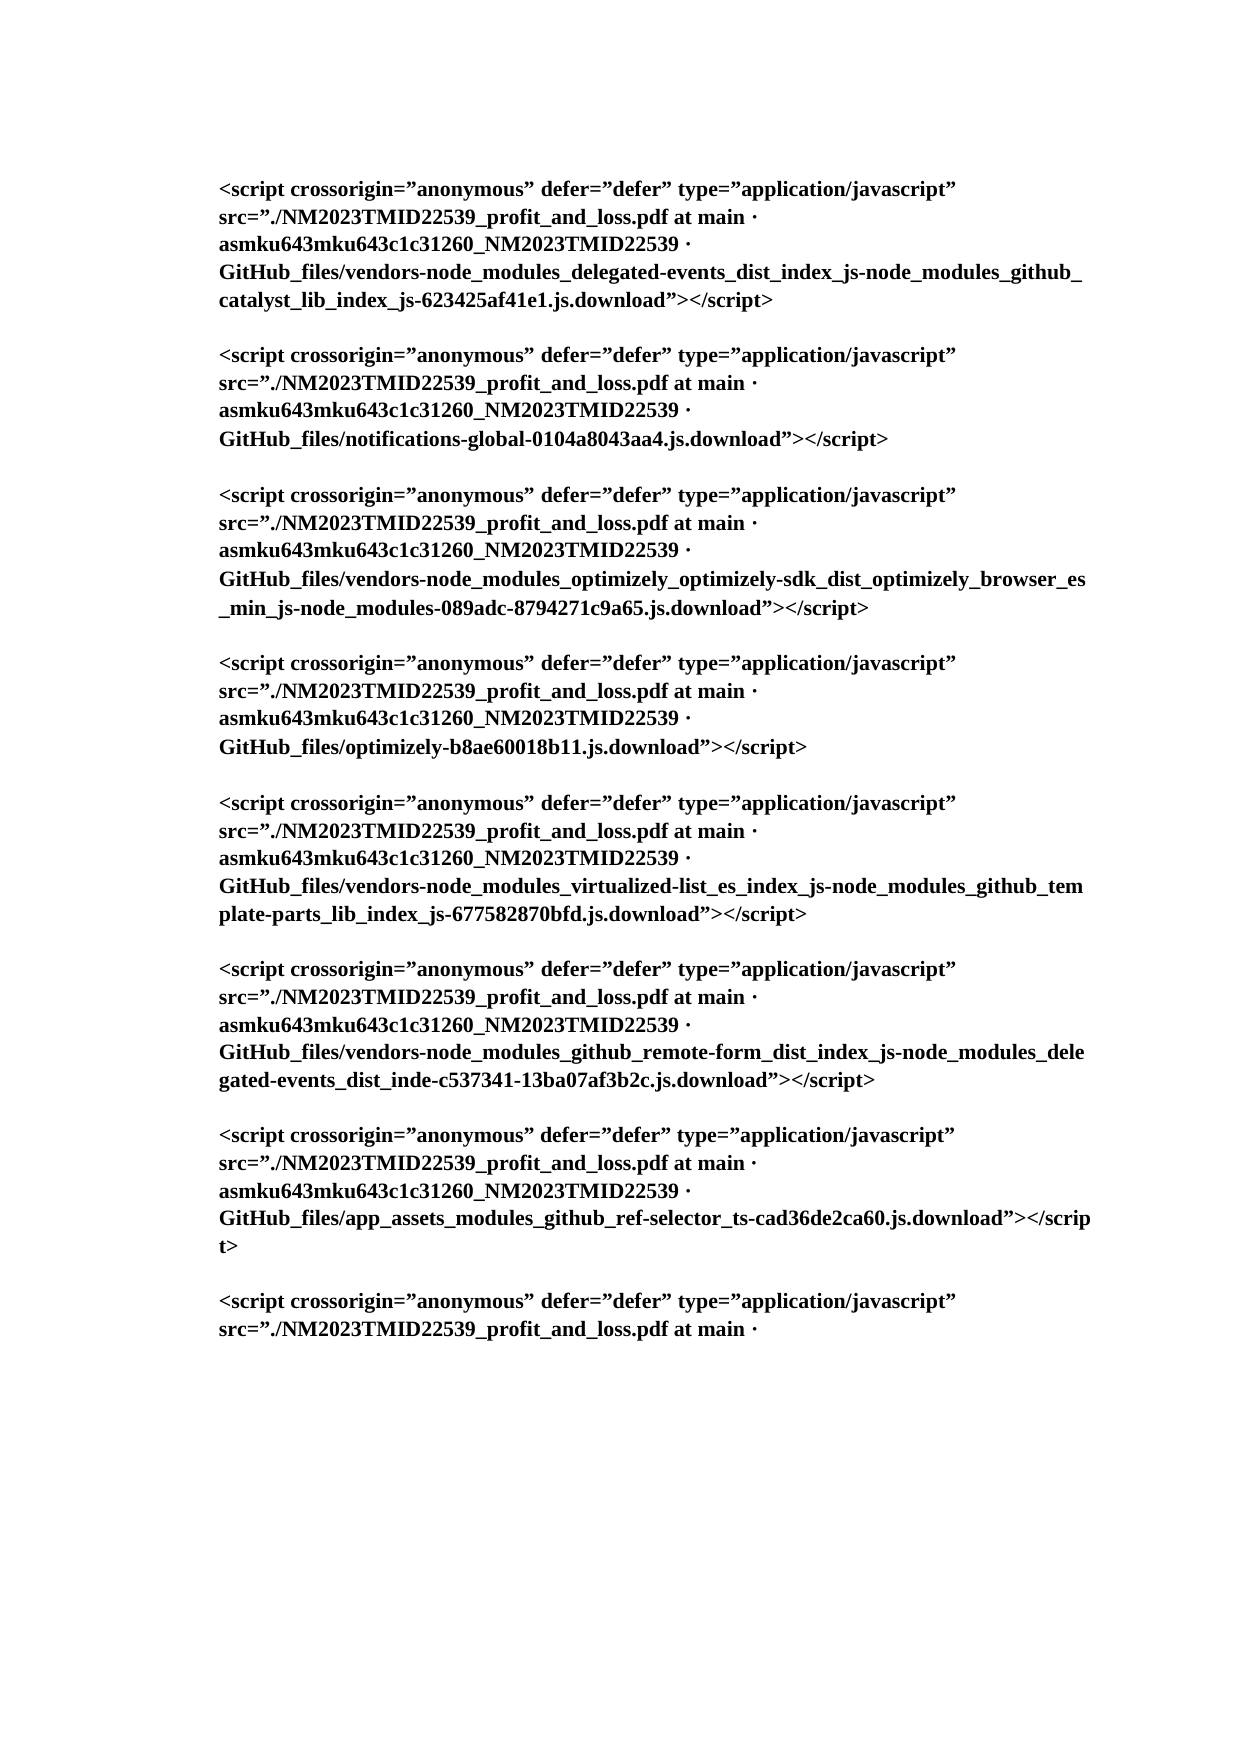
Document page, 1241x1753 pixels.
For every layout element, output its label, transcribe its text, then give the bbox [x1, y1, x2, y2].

text GitHub_files/vendors-node_modules_virtualized-list_es_index_js-node_modules_github_tem plate-parts_lib_index_js-677582870bfd.js.download”></script> [219, 873, 1086, 926]
text GitHub_files/vendors-node_modules_github_remote-form_dist_index_js-node_modules_dele gated-events_dist_inde-c537341-13ba07af3b2c.js.download”></script> [219, 1039, 1090, 1092]
text GitHub_files/optimizely-b8ae60018b11.js.download”></script> [219, 733, 1228, 760]
text GitHub_files/vendors-node_modules_optimizely_optimizely-sdk_dist_optimizely_browser_es [219, 565, 1228, 592]
text GitHub_files/notifications-global-0104a8043aa4.js.download”></script> [219, 425, 1228, 452]
text _min_js-node_modules-089adc-8794271c9a65.js.download”></script> [219, 594, 1228, 620]
text <script crossorigin=”anonymous” defer=”defer” type=”application/javascript” src=”./NM2023TMID22539_profit_and_loss.pdf at main · [219, 1288, 1085, 1341]
text GitHub_files/vendors-node_modules_delegated-events_dist_index_js-node_modules_github_ catalyst_lib_index_js-623425af41e1.js.download”></script> [219, 259, 1091, 312]
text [219, 176, 1085, 257]
text <script crossorigin=”anonymous” defer=”defer” type=”application/javascript” src=”./NM2023TMID22539_profit_and_loss.pdf at main · asmku643mku643c1c31260_NM2023TMID22539 · GitHub_files/app_assets_modules_github_ref-selector_ts-cad36de2ca60.js.download”></scrip t> [219, 1122, 1093, 1258]
